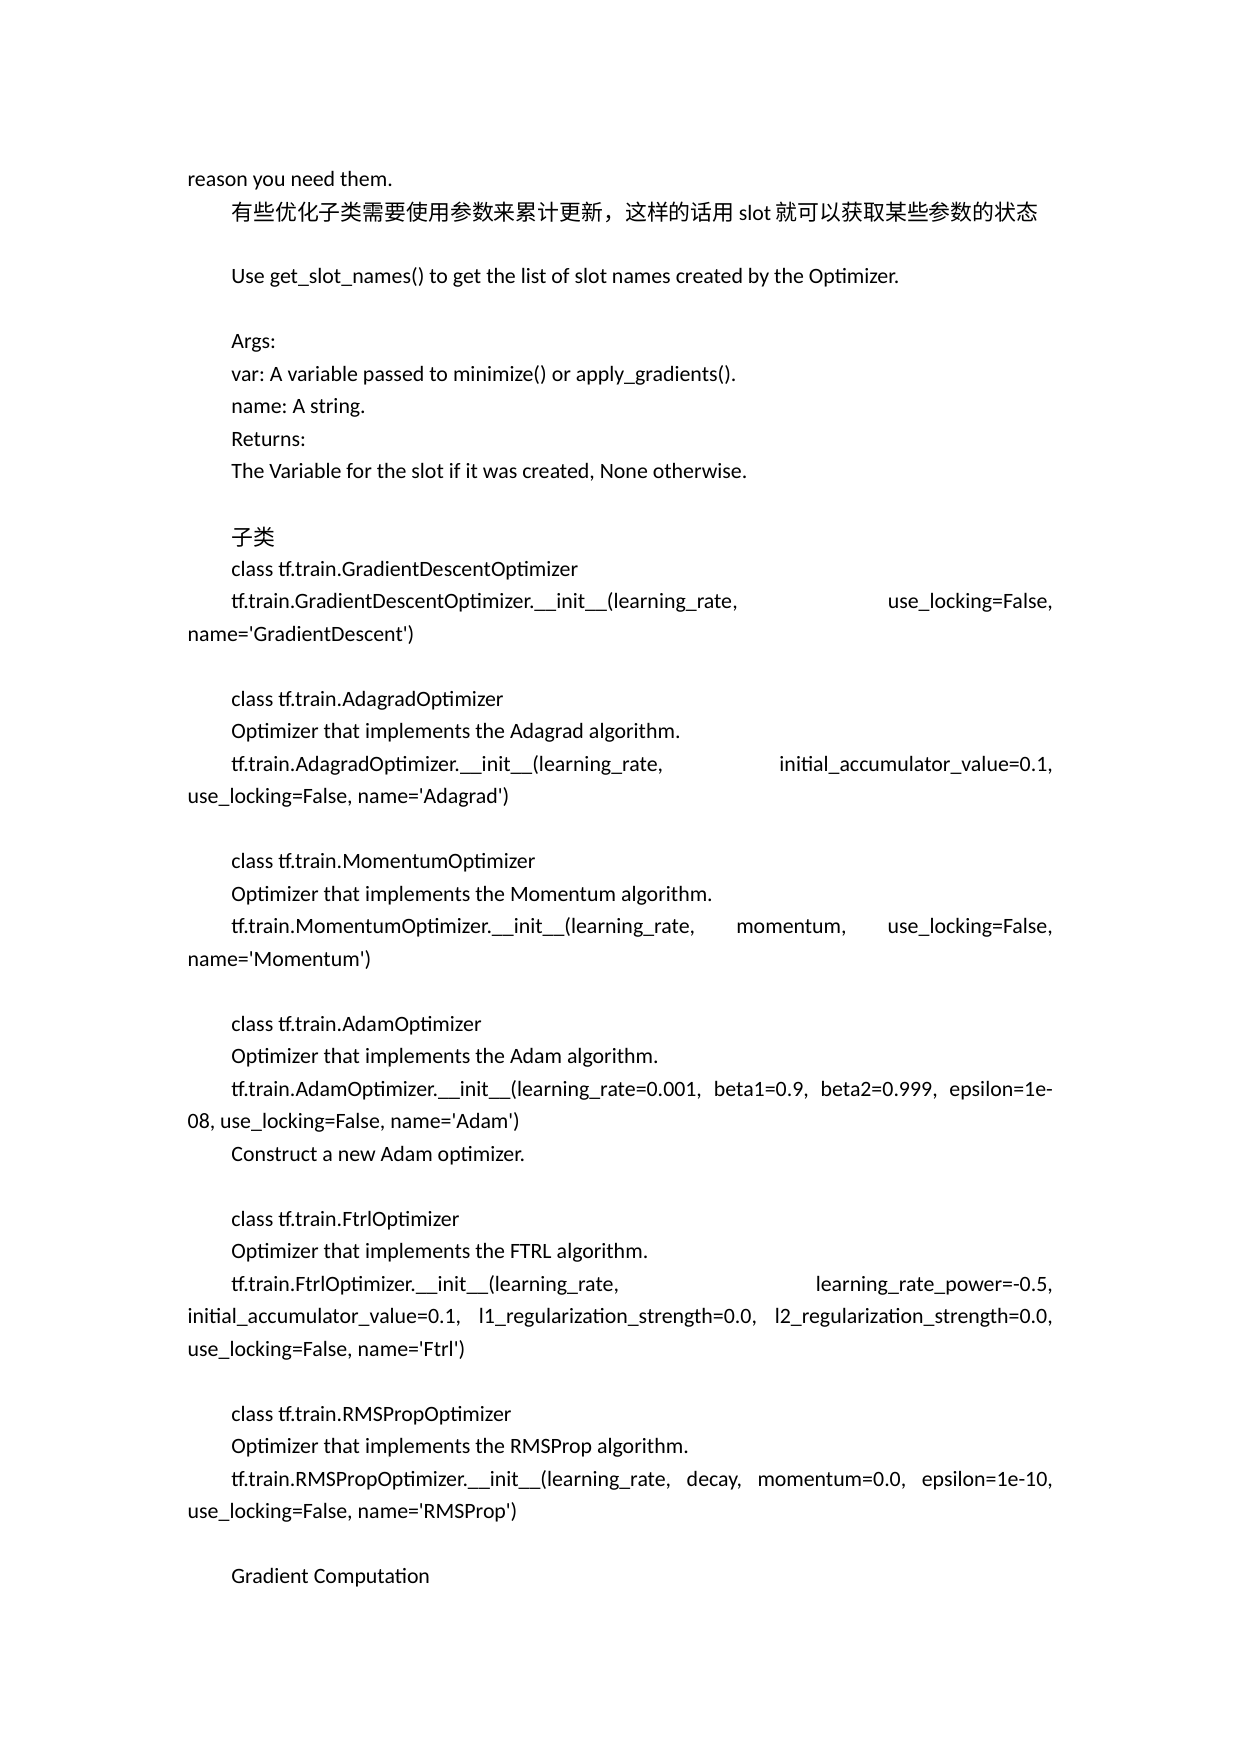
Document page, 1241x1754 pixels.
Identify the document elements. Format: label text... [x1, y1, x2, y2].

text tf.train.AdagradOptimizer.__init__(learning_rate, initial_accumulator_value=0.1, use_locking=False, name='Adagrad') [187, 747, 1053, 812]
text class tf.train.MomentumOptimizer [187, 844, 1053, 877]
text Gradient Computation [187, 1559, 1053, 1592]
text tf.train.GradientDescentOptimizer.__init__(learning_rate, use_locking=False, name='GradientDescent') [187, 584, 1053, 649]
text tf.train.MomentumOptimizer.__init__(learning_rate, momentum, use_locking=False, name='Momentum') [187, 909, 1053, 974]
text Optimizer that implements the RMSProp algorithm. [187, 1429, 1053, 1462]
text tf.train.AdamOptimizer.__init__(learning_rate=0.001, beta1=0.9, beta2=0.999, epsilon=1e-08, use_locking=False, name='Adam') [187, 1072, 1053, 1137]
text class tf.train.GradientDescentOptimizer [187, 552, 1053, 584]
text tf.train.FtrlOptimizer.__init__(learning_rate, learning_rate_power=-0.5, initial_accumulator_value=0.1, l1_regularization_strength=0.0, l2_regularization_strength=0.0, use_locking=False, name='Ftrl') [187, 1267, 1053, 1364]
text class tf.train.AdagradOptimizer [187, 682, 1053, 714]
text name: A string. [187, 389, 1053, 422]
text Optimizer that implements the FTRL algorithm. [187, 1234, 1053, 1267]
text class tf.train.FtrlOptimizer [187, 1202, 1053, 1234]
text class tf.train.RMSPropOptimizer [187, 1397, 1053, 1429]
text tf.train.RMSPropOptimizer.__init__(learning_rate, decay, momentum=0.0, epsilon=1e-10, use_locking=False, name='RMSProp') [187, 1462, 1053, 1527]
text 子类 [187, 519, 1053, 552]
text Optimizer that implements the Adam algorithm. [187, 1039, 1053, 1072]
text class tf.train.AdamOptimizer [187, 1007, 1053, 1039]
text Returns: [187, 422, 1053, 454]
text var: A variable passed to minimize() or apply_gradients(). [187, 357, 1053, 389]
text The Variable for the slot if it was created, None otherwise. [187, 454, 1053, 487]
text Use get_slot_names() to get the list of slot names created by the Optimizer. [187, 259, 1053, 292]
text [187, 162, 1053, 194]
text Optimizer that implements the Adagrad algorithm. [187, 714, 1053, 747]
text Construct a new Adam optimizer. [187, 1137, 1053, 1169]
text 有些优化子类需要使用参数来累计更新，这样的话用slot就可以获取某些参数的状态 [187, 194, 1053, 227]
text Optimizer that implements the Momentum algorithm. [187, 877, 1053, 909]
text Args: [187, 324, 1053, 357]
